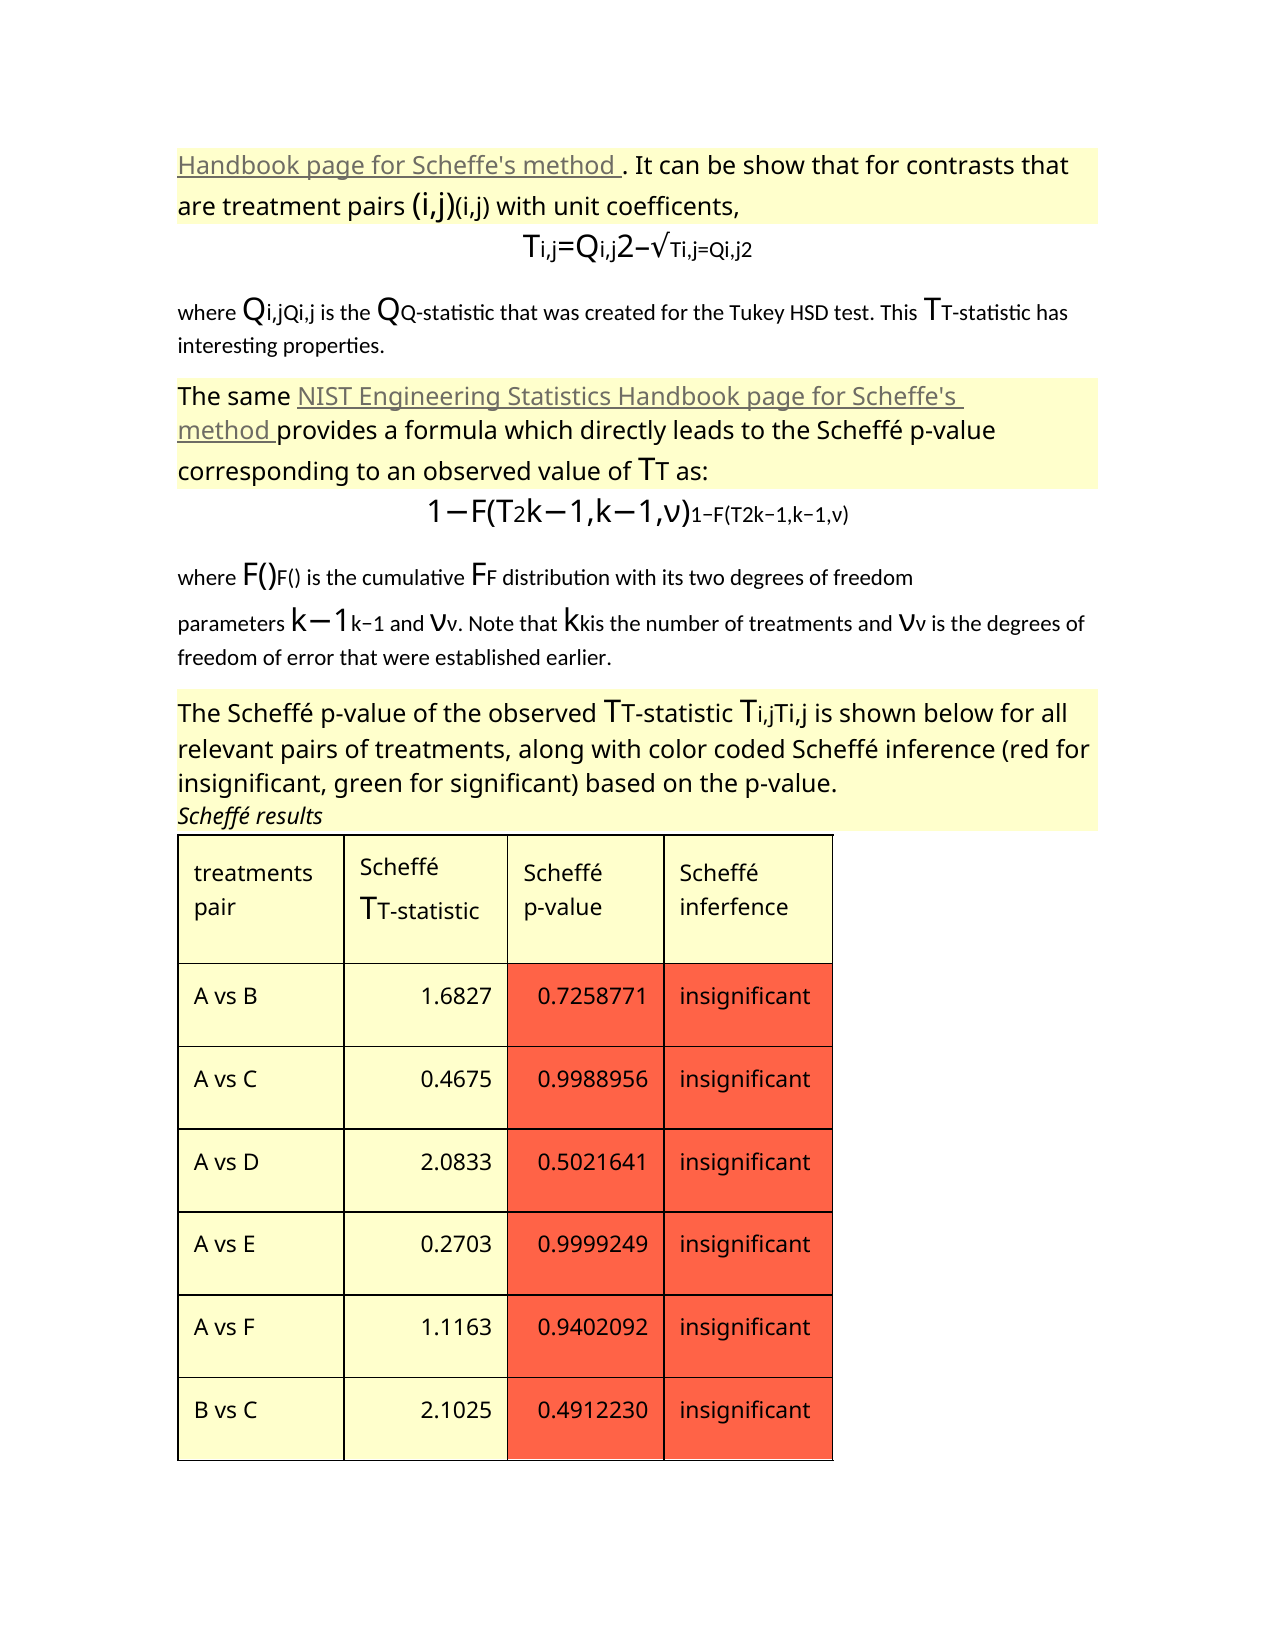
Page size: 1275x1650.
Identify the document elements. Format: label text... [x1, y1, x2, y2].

table_cell insignificant [665, 1130, 832, 1211]
table_cell 0.4912230 [508, 1378, 663, 1459]
table_cell B vs C [179, 1378, 343, 1459]
table_cell A vs B [179, 964, 343, 1046]
table_header treatments pair [179, 836, 343, 963]
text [177, 148, 1098, 224]
table_header Scheffé p-value [508, 836, 663, 963]
table_cell insignificant [665, 1296, 832, 1377]
text The same NIST Engineering Statistics Handbook page for Scheffe's method provides a formula which directly leads to the Scheffé p-value corresponding to an observed value of TT as: [177, 378, 1098, 489]
table_cell 0.9988956 [508, 1047, 663, 1128]
table_cell 1.1163 [345, 1296, 507, 1377]
table_cell insignificant [665, 1213, 832, 1294]
text where F()F() is the cumulative FF distribution with its two degrees of freedom parameters k−1k−1 and νν. Note that kkis the number of treatments and νν is the degrees of freedom of error that were established earlier. [177, 552, 1098, 671]
text The Scheffé p-value of the observed TT-statistic Ti,jTi,j is shown below for all relevant pairs of treatments, along with color coded Scheffé inference (red for insignificant, green for significant) based on the p-value. [177, 689, 1098, 800]
table_cell 0.5021641 [508, 1130, 663, 1211]
table_cell 1.6827 [345, 964, 507, 1046]
table_cell 0.9999249 [508, 1213, 663, 1294]
table_cell insignificant [665, 1378, 832, 1459]
text 1−F(T2k−1,k−1,ν)1−F(T2k−1,k−1,ν) [177, 489, 1098, 532]
table_cell 2.0833 [345, 1130, 507, 1211]
table_cell 2.1025 [345, 1378, 507, 1459]
table_cell A vs E [179, 1213, 343, 1294]
table_cell 0.9402092 [508, 1296, 663, 1377]
subtitle Scheffé results [177, 800, 1098, 831]
table_cell 0.4675 [345, 1047, 507, 1128]
table_cell A vs D [179, 1130, 343, 1211]
table_cell A vs C [179, 1047, 343, 1128]
table_cell 0.2703 [345, 1213, 507, 1294]
table_cell insignificant [665, 964, 832, 1046]
table_cell 0.7258771 [508, 964, 663, 1046]
table_cell insignificant [665, 1047, 832, 1128]
text where Qi,jQi,j is the QQ-statistic that was created for the Tukey HSD test. This TT-statistic has interesting properties. [177, 287, 1098, 360]
table_header Scheffé inferfence [665, 836, 832, 963]
text Ti,j=Qi,j2–√Ti,j=Qi,j2 [177, 224, 1098, 267]
table_header Scheffé TT-statistic [345, 836, 507, 963]
table_cell A vs F [179, 1296, 343, 1377]
